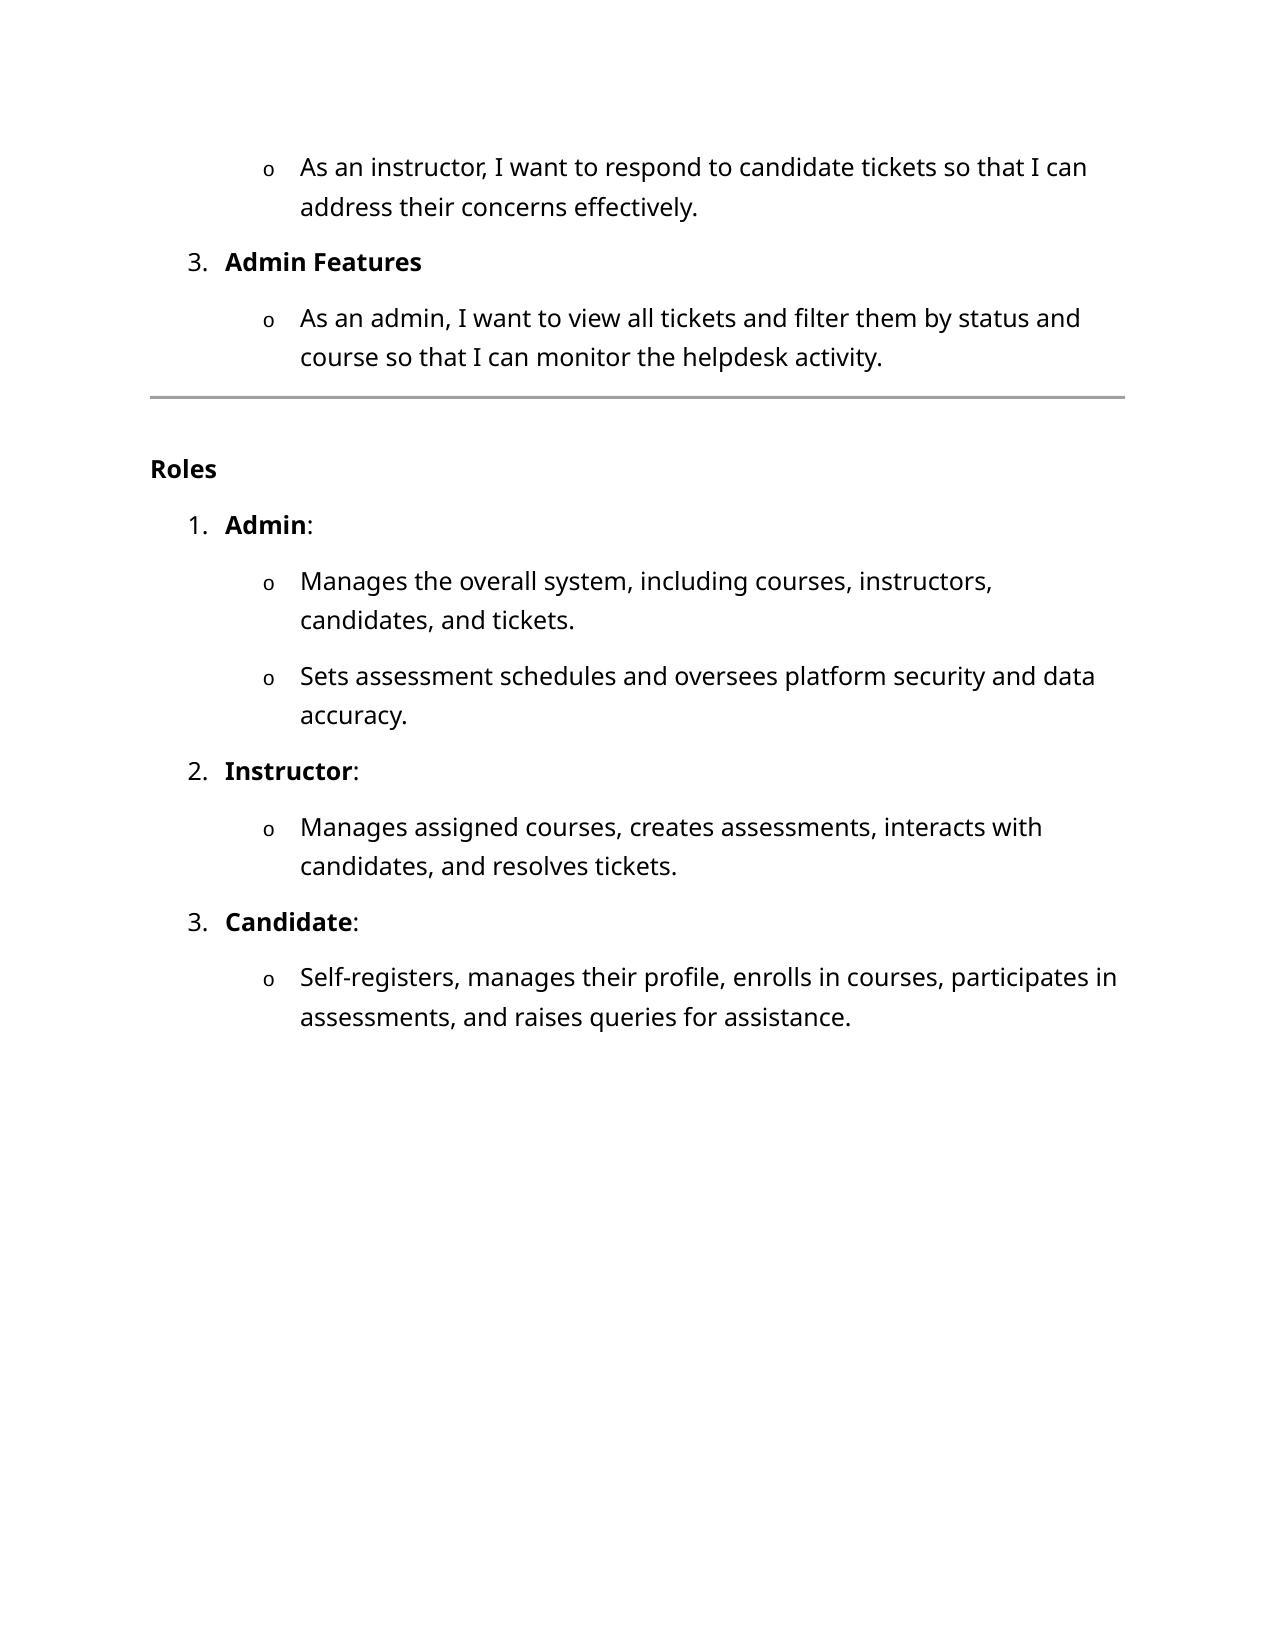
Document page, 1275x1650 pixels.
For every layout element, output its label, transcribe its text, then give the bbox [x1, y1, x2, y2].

list Admin Features [187, 245, 1125, 279]
list Self-registers, manages their profile, enrolls in courses, participates in assessments, and raises queries for assistance. [262, 960, 1125, 1033]
list As an admin, I want to view all tickets and filter them by status and course so that I can monitor the helpdesk activity. [262, 301, 1125, 374]
list Admin: [187, 507, 1125, 542]
list Instructor: [187, 753, 1125, 787]
list Manages the overall system, including courses, instructors, candidates, and tickets. [262, 563, 1125, 637]
list Sets assessment schedules and oversees platform security and data accuracy. [262, 658, 1125, 732]
list Manages assigned courses, creates assessments, interacts with candidates, and resolves tickets. [262, 809, 1125, 882]
list As an instructor, I want to respond to candidate tickets so that I can address their concerns effectively. [262, 150, 1125, 223]
text Roles [150, 452, 1125, 486]
list Candidate: [187, 904, 1125, 938]
